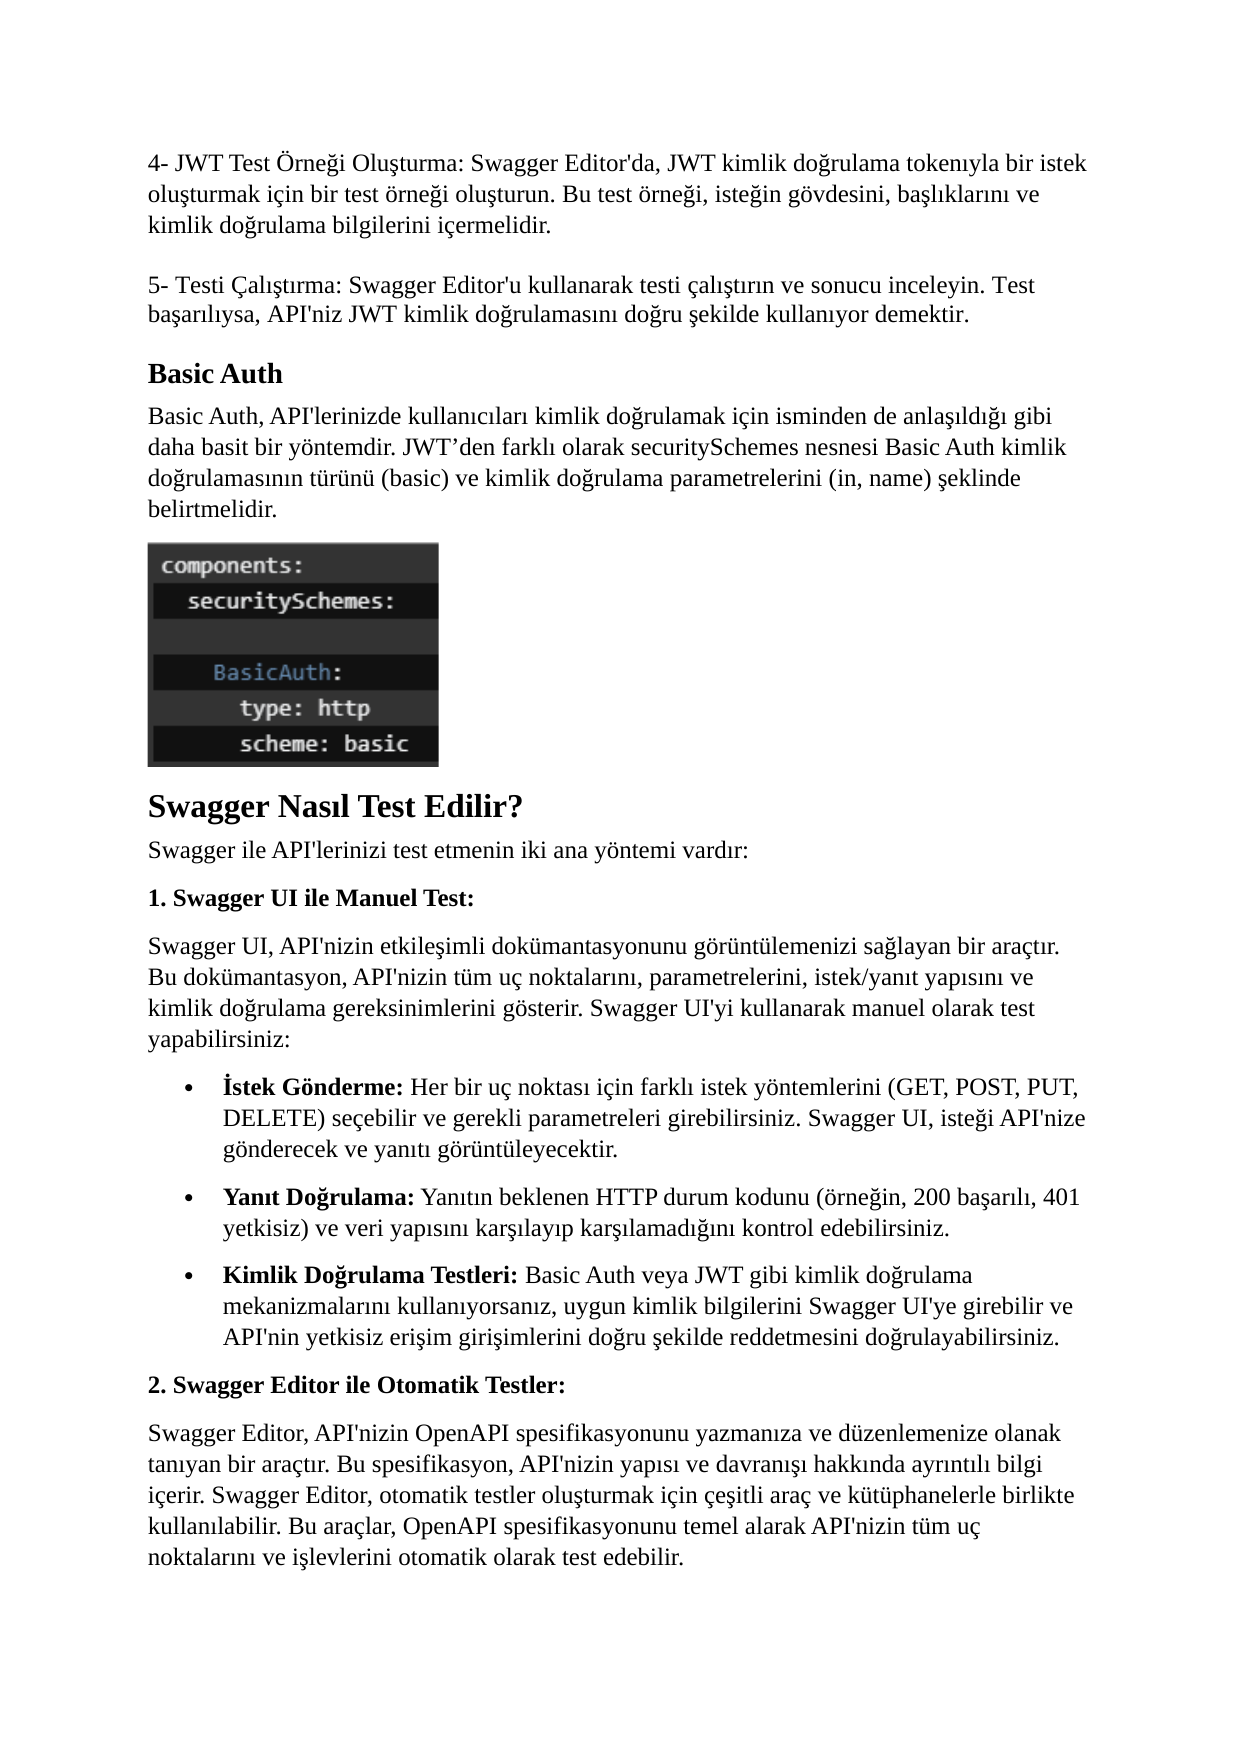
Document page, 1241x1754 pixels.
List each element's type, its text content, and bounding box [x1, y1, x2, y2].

text 5- Testi Çalıştırma: Swagger Editor'u kullanarak testi çalıştırın ve sonucu inceleyin. Test başarılıysa, API'niz JWT kimlik doğrulamasını doğru şekilde kullanıyor demektir. [148, 270, 1093, 327]
text Swagger ile API'lerinizi test etmenin iki ana yöntemi vardır: [148, 836, 1093, 864]
text 4- JWT Test Örneği Oluşturma: Swagger Editor'da, JWT kimlik doğrulama tokenıyla bir istek oluşturmak için bir test örneği oluşturun. Bu test örneği, isteğin gövdesini, başlıklarını ve kimlik doğrulama bilgilerini içermelidir. [148, 148, 1093, 238]
list Yanıt Doğrulama: Yanıtın beklenen HTTP durum kodunu (örneğin, 200 başarılı, 401 yetkisiz) ve veri yapısını karşılayıp karşılamadığını kontrol edebilirsiniz. [185, 1182, 1093, 1241]
subtitle Swagger Nasıl Test Edilir? [148, 786, 1093, 824]
picture [147, 541, 439, 767]
text 2. Swagger Editor ile Otomatik Testler: [148, 1370, 1093, 1399]
list Kimlik Doğrulama Testleri: Basic Auth veya JWT gibi kimlik doğrulama mekanizmalarını kullanıyorsanız, uygun kimlik bilgilerini Swagger UI'ye girebilir ve API'nin yetkisiz erişim girişimlerini doğru şekilde reddetmesini doğrulayabilirsiniz. [185, 1260, 1093, 1351]
text 1. Swagger UI ile Manuel Test: [148, 883, 1093, 912]
list İstek Gönderme: Her bir uç noktası için farklı istek yöntemlerini (GET, POST, PUT, DELETE) seçebilir ve gerekli parametreleri girebilirsiniz. Swagger UI, isteği API'nize gönderecek ve yanıtı görüntüleyecektir. [185, 1072, 1093, 1163]
text Swagger UI, API'nizin etkileşimli dokümantasyonunu görüntülemenizi sağlayan bir araçtır. Bu dokümantasyon, API'nizin tüm uç noktalarını, parametrelerini, istek/yanıt yapısını ve kimlik doğrulama gereksinimlerini gösterir. Swagger UI'yi kullanarak manuel olarak test yapabilirsiniz: [148, 931, 1093, 1053]
text Basic Auth, API'lerinizde kullanıcıları kimlik doğrulamak için isminden de anlaşıldığı gibi daha basit bir yöntemdir. JWT’den farklı olarak securitySchemes nesnesi Basic Auth kimlik doğrulamasının türünü (basic) ve kimlik doğrulama parametrelerini (in, name) şeklinde belirtmelidir. [148, 401, 1093, 523]
text Swagger Editor, API'nizin OpenAPI spesifikasyonunu yazmanıza ve düzenlemenize olanak tanıyan bir araçtır. Bu spesifikasyon, API'nizin yapısı ve davranışı hakkında ayrıntılı bilgi içerir. Swagger Editor, otomatik testler oluşturmak için çeşitli araç ve kütüphanelerle birlikte kullanılabilir. Bu araçlar, OpenAPI spesifikasyonunu temel alarak API'nizin tüm uç noktalarını ve işlevlerini otomatik olarak test edebilir. [148, 1418, 1093, 1571]
subtitle Basic Auth [148, 357, 1093, 390]
